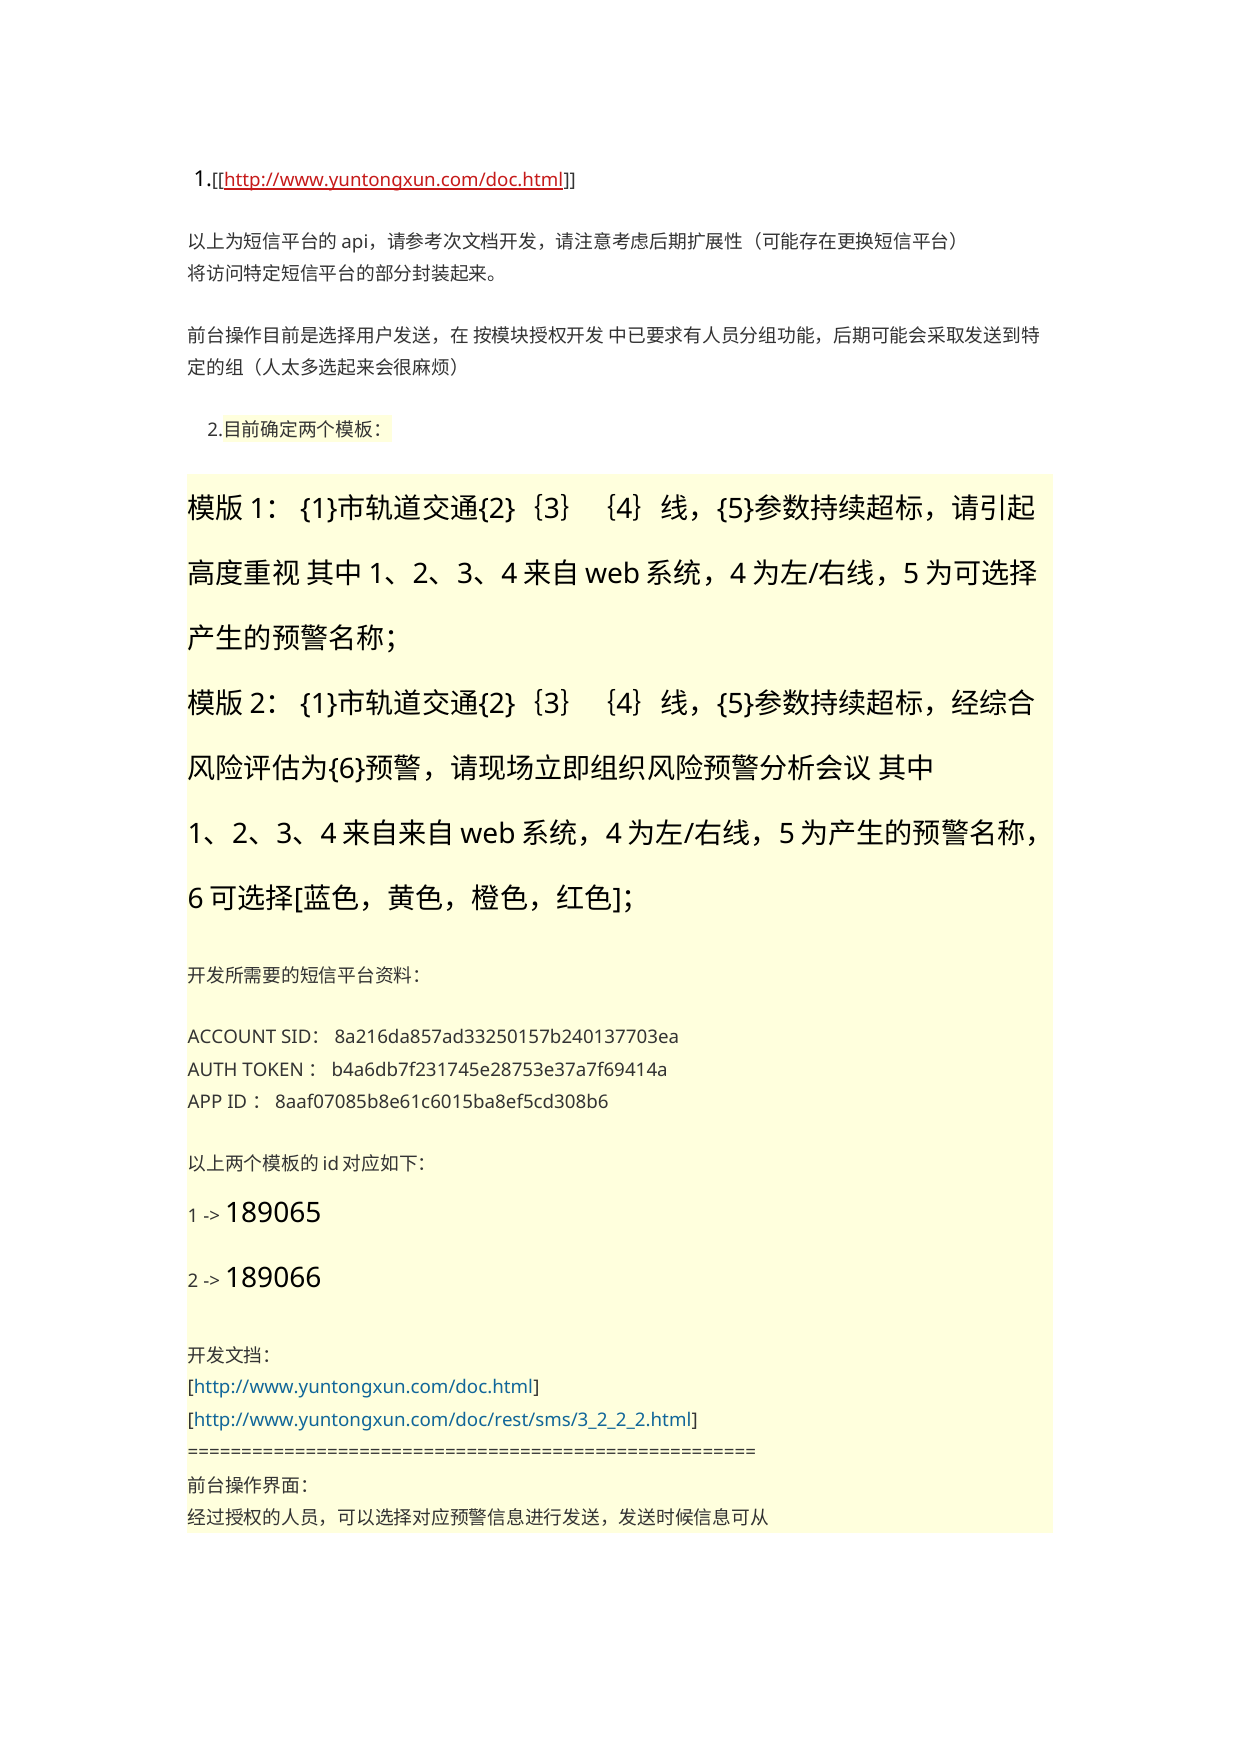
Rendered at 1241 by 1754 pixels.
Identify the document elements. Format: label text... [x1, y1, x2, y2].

text 2.目前确定两个模板： [187, 412, 1053, 444]
text 1.[[http://www.yuntongxun.com/doc.html]] [187, 162, 1053, 194]
text 以上两个模板的id对应如下： 1 -> 189065 2 -> 189066 [187, 1146, 1053, 1309]
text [187, 1338, 1053, 1533]
text 模版1： {1}市轨道交通{2}｛3｝｛4｝线，{5}参数持续超标，请引起高度重视 其中1、2、3、4来自web系统，4为左/右线，5为可选择产生的预警名称； 模版2： {1}市轨道交通{2}｛3｝｛4｝线，{5}参数持续超标，经综合风险评估为{6}预警，请现场立即组织风险预警分析会议 其中1、2、3、4来自来自web系统，4为左/右线，5为产生的预警名称，6可选择[蓝色，黄色，橙色，红色]； [187, 474, 1053, 929]
text 以上为短信平台的api，请参考次文档开发，请注意考虑后期扩展性（可能存在更换短信平台） 将访问特定短信平台的部分封装起来。 [187, 224, 1053, 289]
text 前台操作目前是选择用户发送，在 按模块授权开发 中已要求有人员分组功能，后期可能会采取发送到特定的组（人太多选起来会很麻烦） [187, 318, 1053, 383]
text ACCOUNT SID： 8a216da857ad33250157b240137703ea AUTH TOKEN ： b4a6db7f231745e28753e37a7f69414a APP ID ： 8aaf07085b8e61c6015ba8ef5cd308b6 [187, 1019, 1053, 1117]
text 开发所需要的短信平台资料： [187, 958, 1053, 990]
